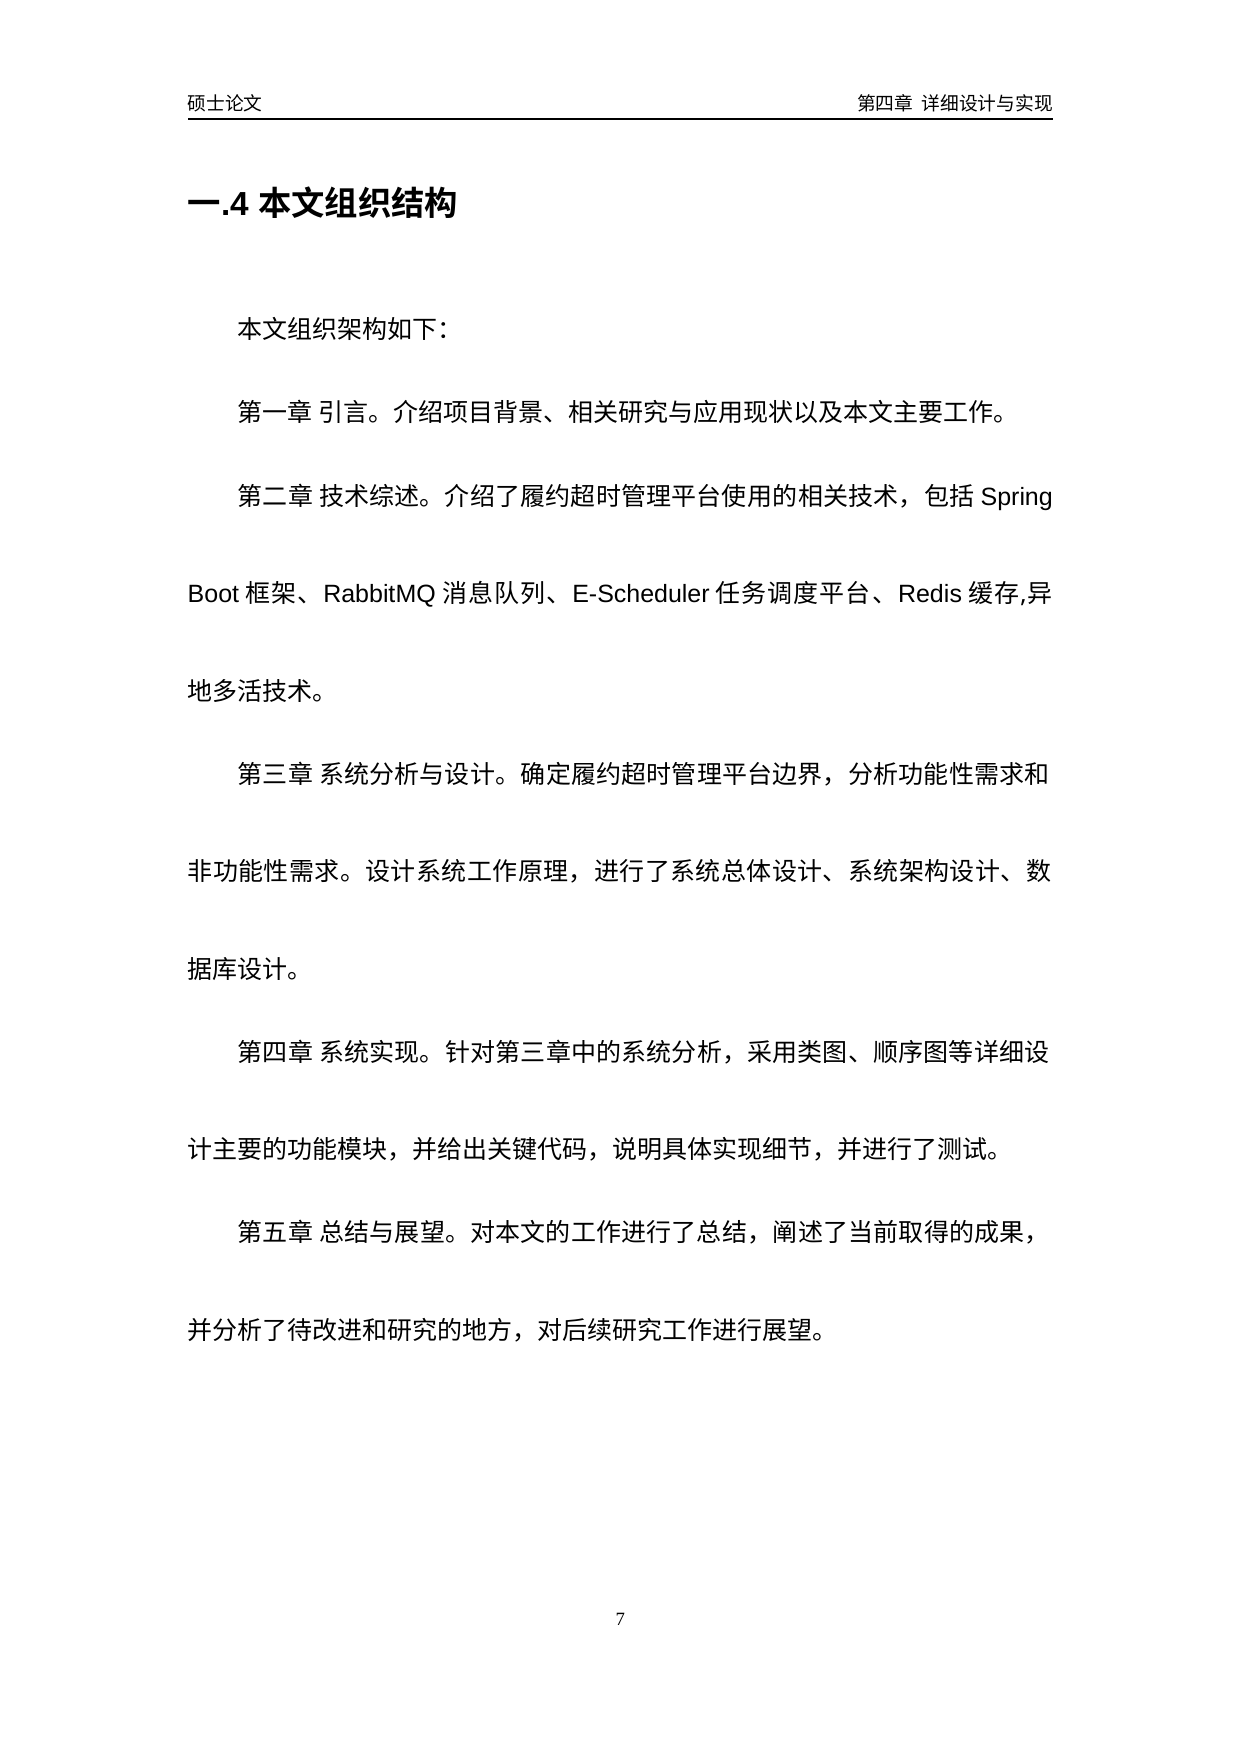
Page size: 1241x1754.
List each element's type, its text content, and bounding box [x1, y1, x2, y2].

text 第二章 技术综述。介绍了履约超时管理平台使用的相关技术，包括Spring Boot框架、RabbitMQ消息队列、E-Scheduler任务调度平台、Redis缓存,异地多活技术。 [187, 462, 1053, 722]
text 第一章 引言。介绍项目背景、相关研究与应用现状以及本文主要工作。 [187, 378, 1053, 443]
text 第三章 系统分析与设计。确定履约超时管理平台边界，分析功能性需求和非功能性需求。设计系统工作原理，进行了系统总体设计、系统架构设计、数据库设计。 [187, 740, 1053, 1000]
subtitle 本文组织结构 [187, 168, 1053, 233]
text 第五章 总结与展望。对本文的工作进行了总结，阐述了当前取得的成果，并分析了待改进和研究的地方，对后续研究工作进行展望。 [187, 1198, 1053, 1361]
text 第四章 系统实现。针对第三章中的系统分析，采用类图、顺序图等详细设计主要的功能模块，并给出关键代码，说明具体实现细节，并进行了测试。 [187, 1018, 1053, 1180]
text 本文组织架构如下： [187, 295, 1053, 360]
